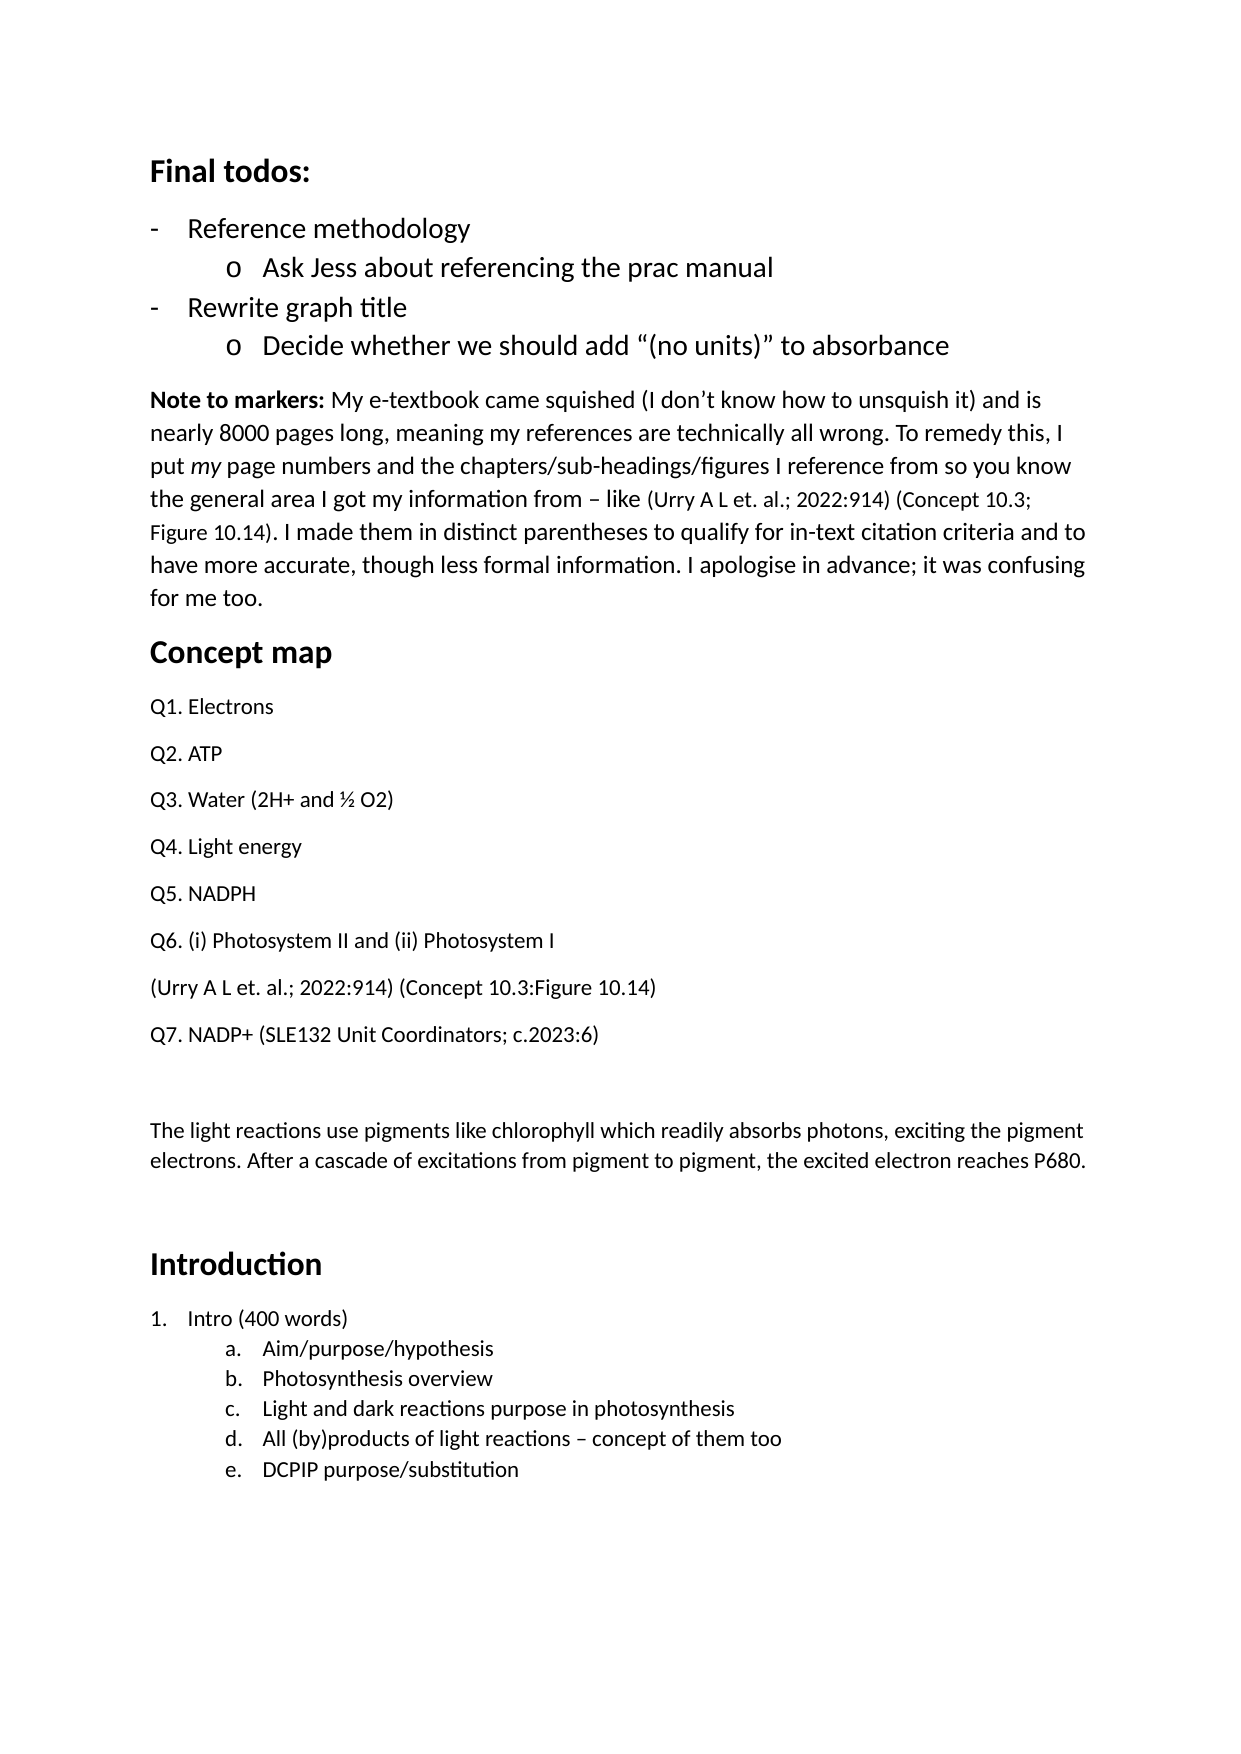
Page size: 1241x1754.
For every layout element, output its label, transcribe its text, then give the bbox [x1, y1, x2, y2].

list Aim/purpose/hypothesis [225, 1334, 1090, 1362]
list Decide whether we should add “(no units)” to absorbance [225, 327, 1090, 364]
text Q5. NADPH [150, 879, 1090, 907]
text Q4. Light energy [150, 832, 1090, 861]
text (Urry A L et. al.; 2022:914) (Concept 10.3:Figure 10.14) [150, 973, 1090, 1001]
list Photosynthesis overview [225, 1364, 1090, 1392]
text The light reactions use pigments like chlorophyll which readily absorbs photons, exciting the pigment electrons. After a cascade of excitations from pigment to pigment, the excited electron reaches P680. [150, 1116, 1090, 1175]
text Note to markers: My e-textbook came squished (I don’t know how to unsquish it) and is nearly 8000 pages long, meaning my references are technically all wrong. To remedy this, I put my page numbers and the chapters/sub-headings/figures I reference from so you know the general area I got my information from – like (Urry A L et. al.; 2022:914) (Concept 10.3; Figure 10.14). I made them in distinct parentheses to qualify for in-text citation criteria and to have more accurate, though less formal information. I apologise in advance; it was confusing for me too. [150, 384, 1090, 612]
text Q2. ATP [150, 739, 1090, 767]
text Q1. Electrons [150, 692, 1090, 720]
list Ask Jess about referencing the prac manual [225, 249, 1090, 286]
list Rewrite graph title [150, 289, 1090, 325]
text Q3. Water (2H+ and ½ O2) [150, 786, 1090, 814]
list Light and dark reactions purpose in photosynthesis [225, 1394, 1090, 1422]
text Concept map [150, 631, 1090, 672]
list Intro (400 words) [150, 1304, 1090, 1332]
text Final todos: [150, 150, 1090, 191]
text Q7. NADP+ (SLE132 Unit Coordinators; c.2023:6) [150, 1020, 1090, 1048]
text Q6. (i) Photosystem II and (ii) Photosystem I [150, 926, 1090, 954]
list Reference methodology [150, 211, 1090, 246]
list DCPIP purpose/substitution [225, 1455, 1090, 1483]
text Introduction [150, 1243, 1090, 1284]
list All (by)products of light reactions – concept of them too [225, 1424, 1090, 1453]
